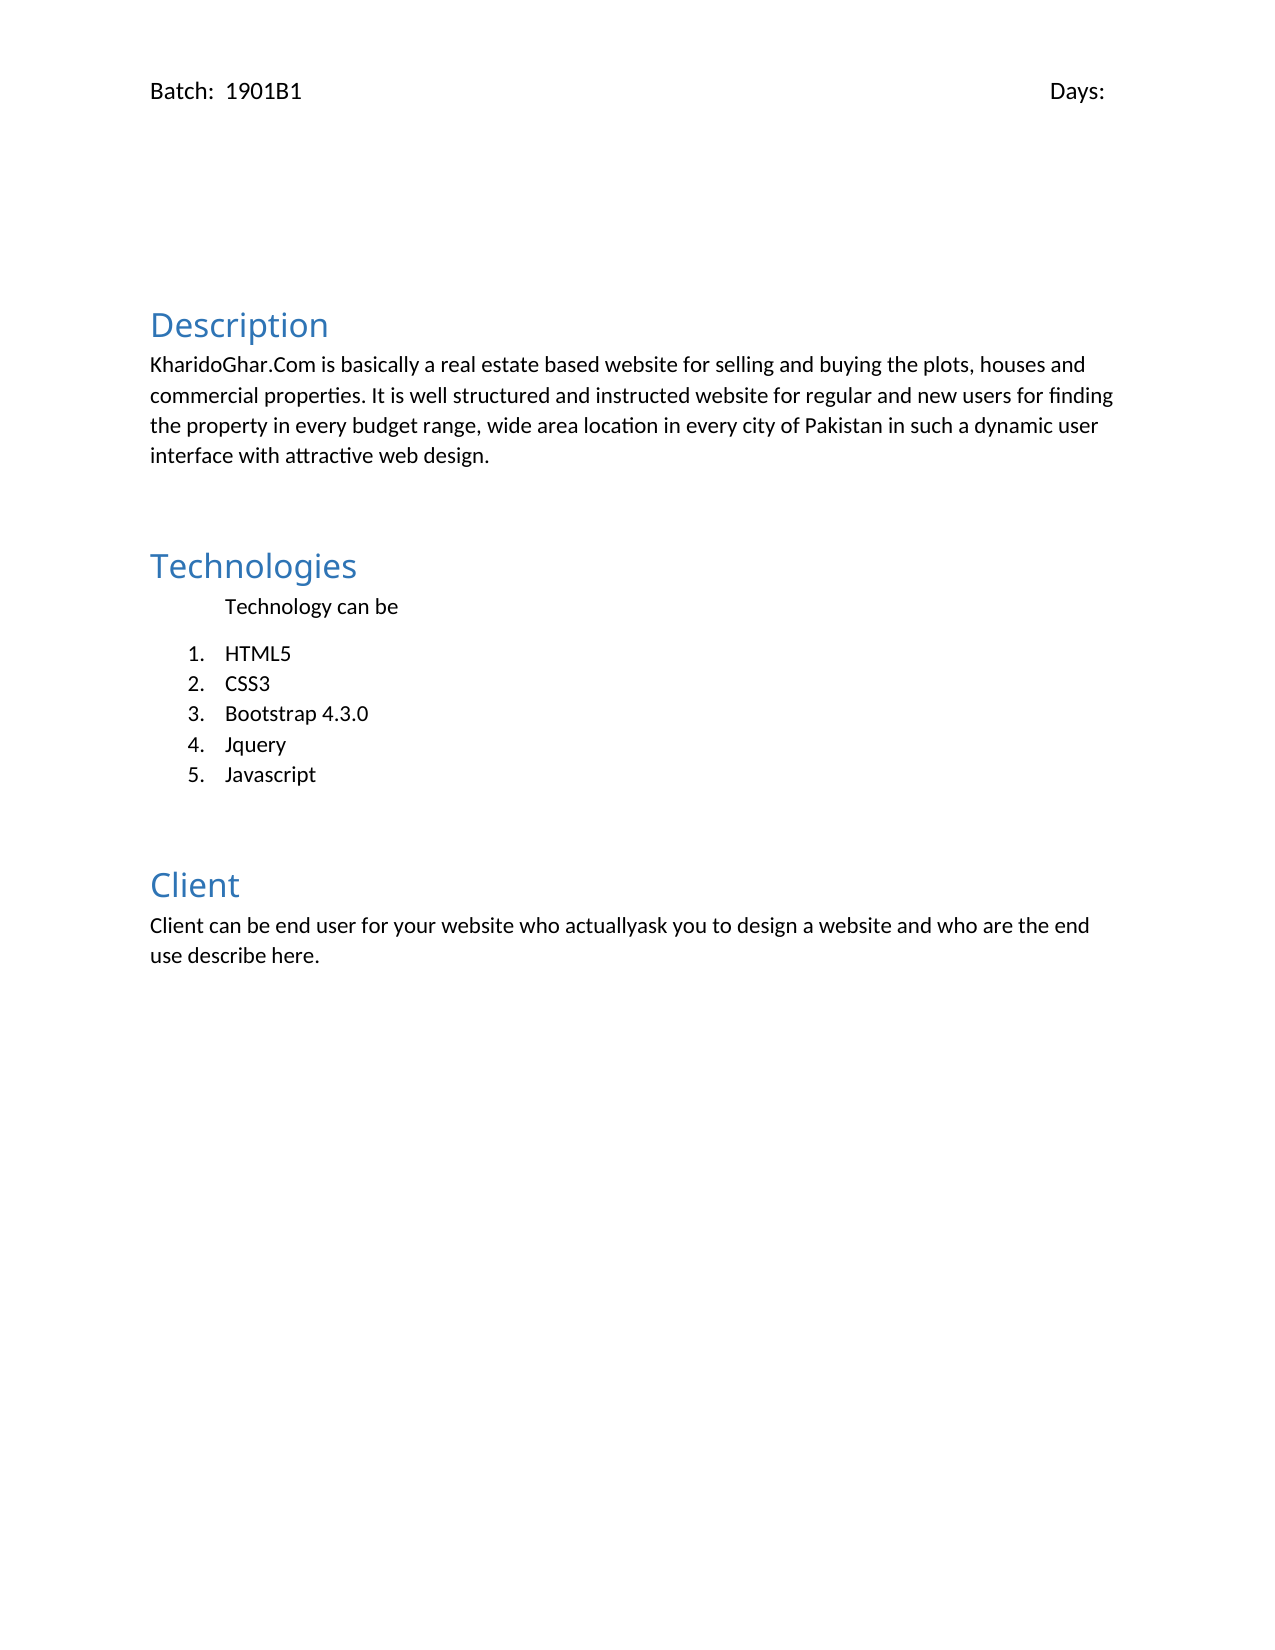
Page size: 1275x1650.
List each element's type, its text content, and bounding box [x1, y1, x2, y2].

subtitle Client [150, 862, 1125, 907]
subtitle Description [150, 302, 1125, 347]
list HTML5 [187, 639, 1125, 667]
text Client can be end user for your website who actuallyask you to design a website and who are the end use describe here. [150, 911, 1125, 969]
list Jquery [187, 730, 1125, 758]
subtitle Technologies [150, 543, 1125, 589]
list Javascript [187, 760, 1125, 788]
text KharidoGhar.Com is basically a real estate based website for selling and buying the plots, houses and commercial properties. It is well structured and instructed website for regular and new users for finding the property in every budget range, wide area location in every city of Pakistan in such a dynamic user interface with attractive web design. [150, 351, 1125, 469]
list CSS3 [187, 669, 1125, 697]
text Technology can be [150, 592, 1125, 620]
list Bootstrap 4.3.0 [187, 699, 1125, 727]
